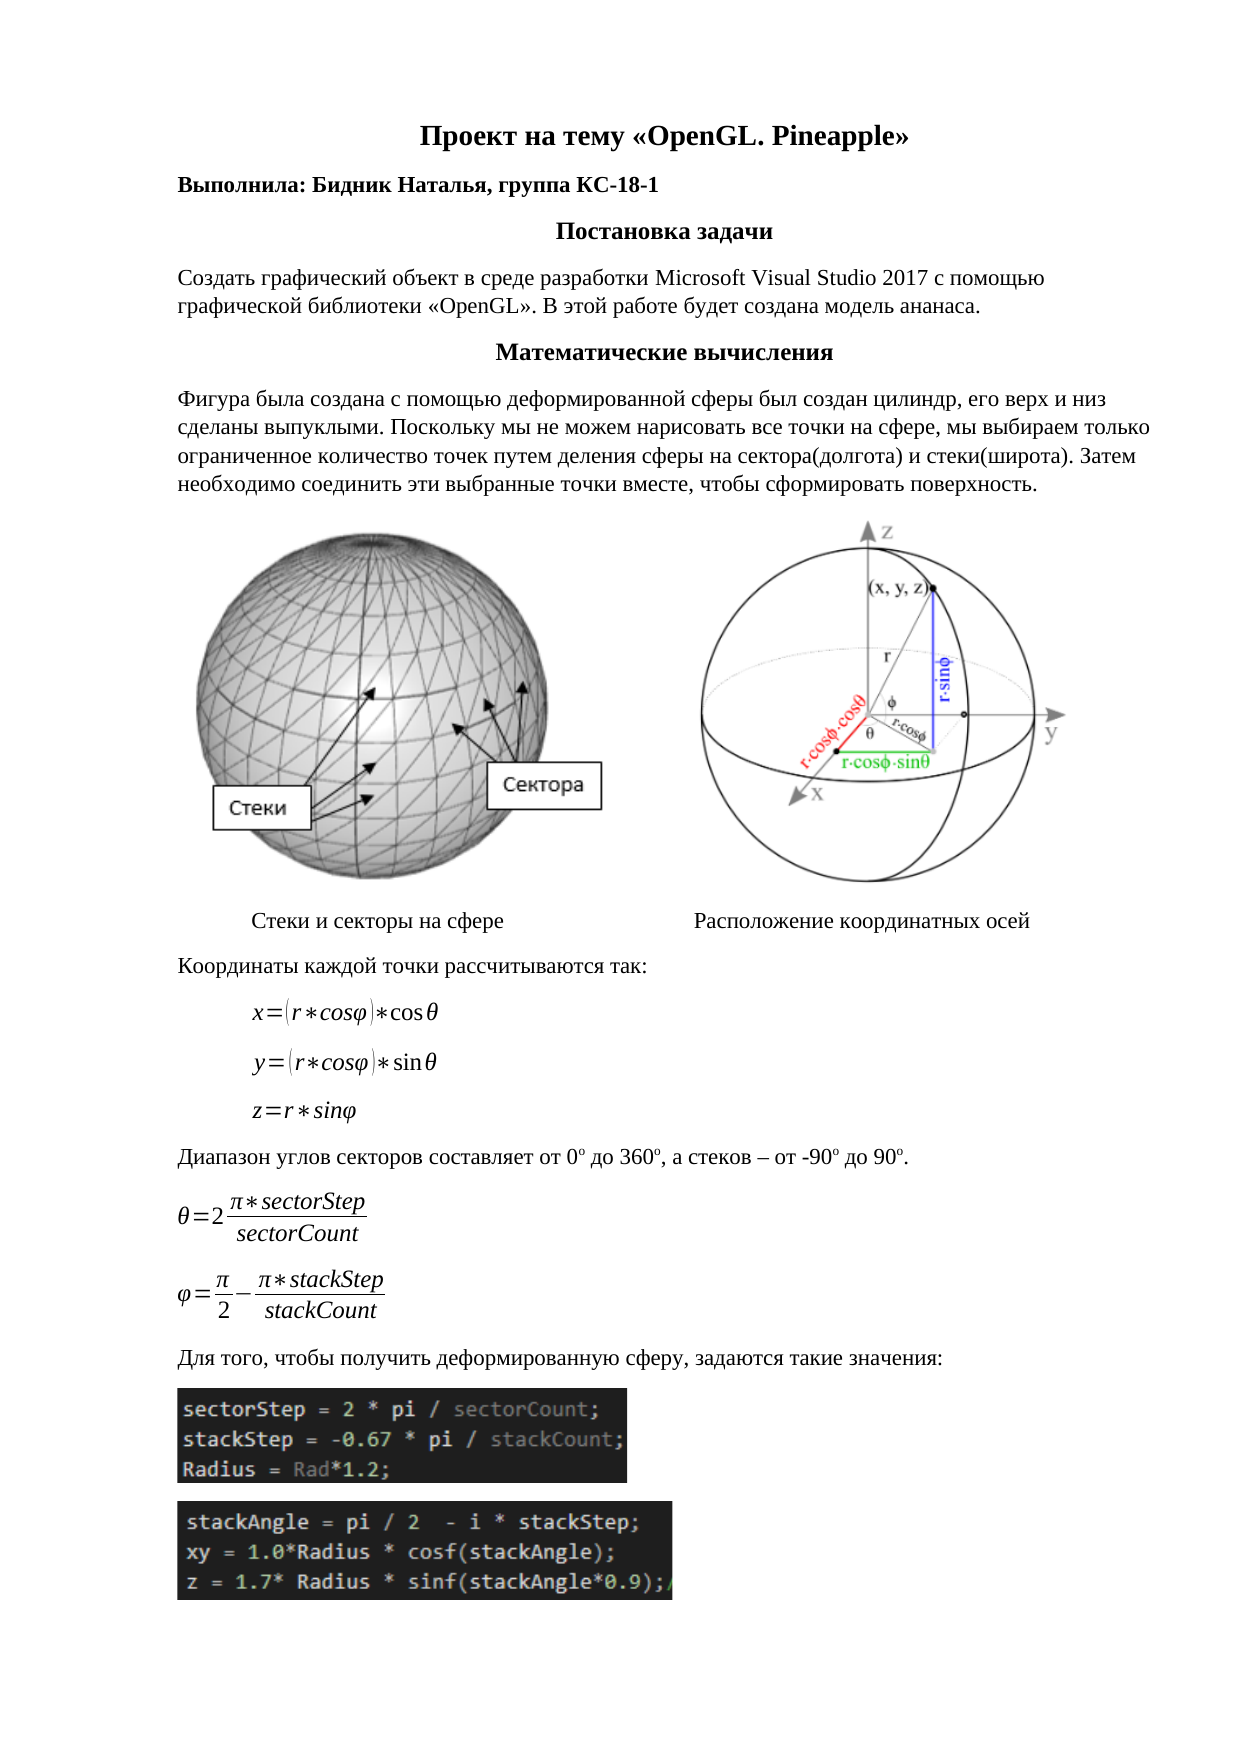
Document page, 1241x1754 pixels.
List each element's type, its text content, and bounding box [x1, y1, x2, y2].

text Проект на тему «OpenGL. Pineapple» [177, 118, 1152, 152]
picture [177, 1388, 628, 1483]
picture [177, 524, 609, 889]
text Для того, чтобы получить деформированную сферу, задаются такие значения: [177, 1344, 1152, 1370]
text Постановка задачи [177, 216, 1152, 245]
text Стеки и секторы на сфере Расположение координатных осей [177, 907, 1152, 933]
text Диапазон углов секторов составляет от 0о до 360о, а стеков – от -90о до 90о. [177, 1143, 1152, 1169]
text Создать графический объект в среде разработки Microsoft Visual Studio 2017 с помощью графической библиотеки «OpenGL». В этой работе будет создана модель ананаса. [177, 264, 1152, 318]
text Выполнила: Бидник Наталья, группа КС-18-1 [177, 171, 1152, 197]
picture [694, 515, 1074, 889]
text Фигура была создана с помощью деформированной сферы был создан цилиндр, его верх и низ сделаны выпуклыми. Поскольку мы не можем нарисовать все точки на сфере, мы выбираем только ограниченное количество точек путем деления сферы на сектора(долгота) и стеки(широта). Затем необходимо соединить эти выбранные точки вместе, чтобы сформировать поверхность. [177, 385, 1152, 497]
text Координаты каждой точки рассчитываются так: [177, 952, 1152, 978]
text Математические вычисления [177, 337, 1152, 366]
picture [177, 1501, 673, 1600]
